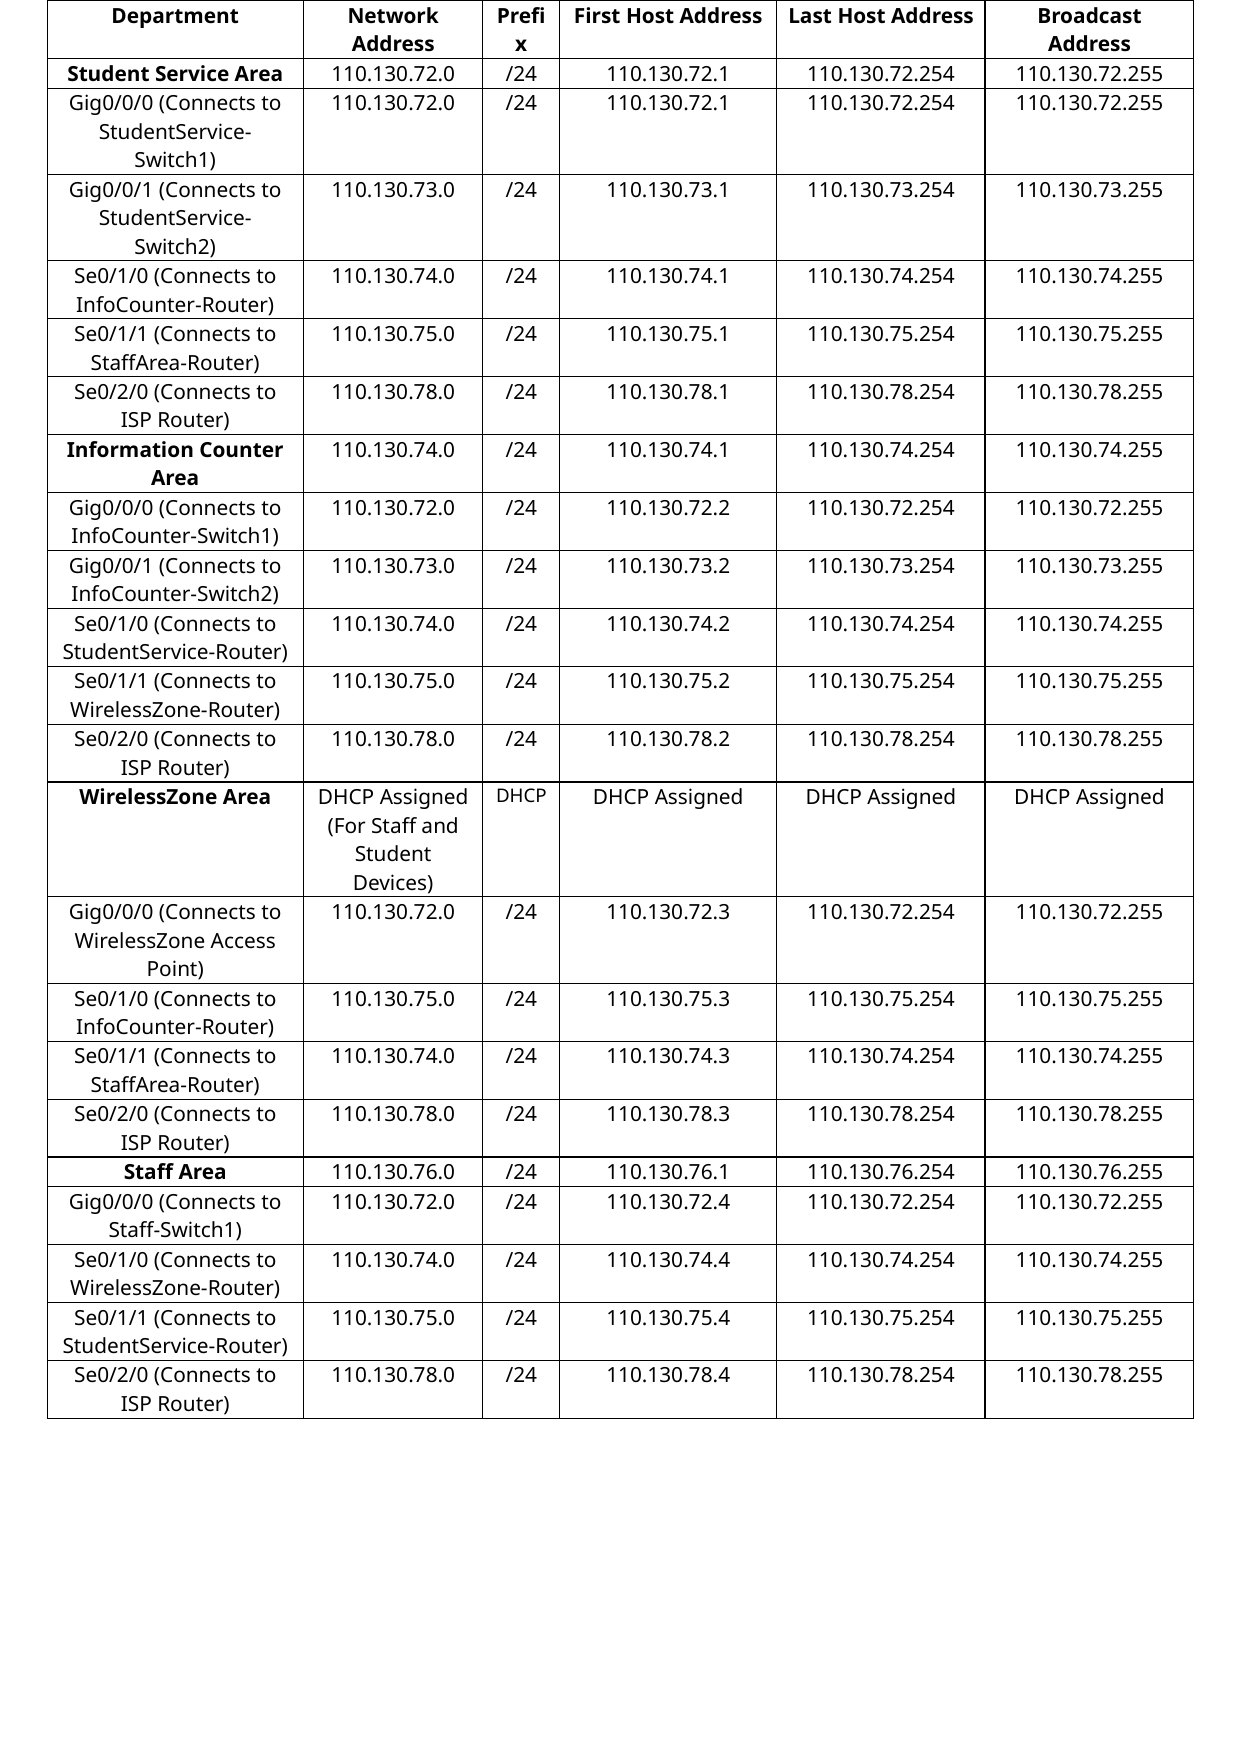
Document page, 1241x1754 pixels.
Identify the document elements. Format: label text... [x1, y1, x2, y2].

table_header Prefix [483, 1, 559, 58]
table_cell /24 [483, 1187, 559, 1244]
table_cell Se0/2/0 (Connects to ISP Router) [48, 1100, 303, 1156]
table_cell Gig0/0/0 (Connects to Staff-Switch1) [48, 1187, 303, 1244]
table_cell 110.130.78.3 [560, 1100, 776, 1156]
table_cell 110.130.75.255 [986, 319, 1193, 376]
table_cell 110.130.75.254 [777, 984, 984, 1041]
table_cell 110.130.73.2 [560, 551, 776, 608]
table_cell 110.130.74.255 [986, 1042, 1193, 1098]
table_cell 110.130.78.255 [986, 725, 1193, 781]
table_cell 110.130.75.0 [304, 1303, 482, 1359]
table_cell 110.130.74.4 [560, 1245, 776, 1302]
table_cell /24 [483, 609, 559, 666]
table_cell DHCP Assigned [986, 783, 1193, 896]
table_cell 110.130.74.1 [560, 261, 776, 318]
table_cell 110.130.72.254 [777, 89, 984, 174]
table_cell Se0/1/0 (Connects to StudentService-Router) [48, 609, 303, 666]
table_cell 110.130.78.255 [986, 1100, 1193, 1156]
table_cell 110.130.75.255 [986, 667, 1193, 723]
table_cell /24 [483, 175, 559, 260]
table_cell 110.130.75.255 [986, 1303, 1193, 1359]
table_header Network Address [304, 1, 482, 58]
table_cell Staff Area [48, 1158, 303, 1186]
table_cell /24 [483, 493, 559, 550]
table_cell Se0/1/0 (Connects to WirelessZone-Router) [48, 1245, 303, 1302]
table_cell DHCP Assigned (For Staff and Student Devices) [304, 783, 482, 896]
table_cell Se0/1/0 (Connects to InfoCounter-Router) [48, 261, 303, 318]
table_cell 110.130.78.254 [777, 377, 984, 434]
table_cell Se0/1/1 (Connects to StaffArea-Router) [48, 1042, 303, 1098]
table_cell Se0/2/0 (Connects to ISP Router) [48, 725, 303, 781]
table_cell 110.130.72.1 [560, 89, 776, 174]
table_cell 110.130.74.255 [986, 1245, 1193, 1302]
table_cell /24 [483, 667, 559, 723]
table_cell /24 [483, 1100, 559, 1156]
table_cell /24 [483, 1158, 559, 1186]
table_cell /24 [483, 725, 559, 781]
table_cell 110.130.74.0 [304, 609, 482, 666]
table_cell 110.130.75.4 [560, 1303, 776, 1359]
table_cell 110.130.75.1 [560, 319, 776, 376]
table_cell 110.130.78.0 [304, 725, 482, 781]
table_cell Gig0/0/0 (Connects to InfoCounter-Switch1) [48, 493, 303, 550]
table_cell Se0/1/1 (Connects to StudentService-Router) [48, 1303, 303, 1359]
table_cell 110.130.75.254 [777, 1303, 984, 1359]
table_cell 110.130.75.2 [560, 667, 776, 723]
table_cell 110.130.74.254 [777, 1245, 984, 1302]
table_header Department [48, 1, 303, 58]
table_cell 110.130.74.1 [560, 435, 776, 492]
table_cell 110.130.78.254 [777, 1361, 984, 1417]
table_cell 110.130.72.254 [777, 1187, 984, 1244]
table_cell 110.130.75.3 [560, 984, 776, 1041]
table_cell 110.130.72.3 [560, 897, 776, 983]
table_cell /24 [483, 1361, 559, 1417]
table_cell /24 [483, 435, 559, 492]
table_cell 110.130.72.255 [986, 493, 1193, 550]
table_cell DHCP Assigned [560, 783, 776, 896]
table_cell 110.130.72.254 [777, 897, 984, 983]
table_cell 110.130.78.4 [560, 1361, 776, 1417]
table_header Broadcast Address [986, 1, 1193, 58]
table_cell /24 [483, 89, 559, 174]
table_cell 110.130.74.254 [777, 261, 984, 318]
table_cell /24 [483, 59, 559, 87]
table_cell 110.130.72.2 [560, 493, 776, 550]
table_cell /24 [483, 377, 559, 434]
table_cell 110.130.76.254 [777, 1158, 984, 1186]
table_cell 110.130.76.255 [986, 1158, 1193, 1186]
table_cell 110.130.72.254 [777, 59, 984, 87]
table_cell 110.130.78.0 [304, 1361, 482, 1417]
table_cell 110.130.75.254 [777, 667, 984, 723]
table_cell DHCP Assigned [777, 783, 984, 896]
table_cell 110.130.74.255 [986, 261, 1193, 318]
table_cell 110.130.75.0 [304, 667, 482, 723]
table_cell 110.130.75.254 [777, 319, 984, 376]
table_cell 110.130.73.255 [986, 551, 1193, 608]
table_cell /24 [483, 1245, 559, 1302]
table_cell Se0/1/1 (Connects to StaffArea-Router) [48, 319, 303, 376]
table_cell Student Service Area [48, 59, 303, 87]
table_cell /24 [483, 261, 559, 318]
table_cell 110.130.73.254 [777, 551, 984, 608]
table_cell 110.130.78.0 [304, 377, 482, 434]
table_cell Gig0/0/0 (Connects to WirelessZone Access Point) [48, 897, 303, 983]
table_cell 110.130.74.254 [777, 435, 984, 492]
table_cell 110.130.74.3 [560, 1042, 776, 1098]
table_cell 110.130.74.255 [986, 609, 1193, 666]
table_cell Se0/1/0 (Connects to InfoCounter-Router) [48, 984, 303, 1041]
table_header First Host Address [560, 1, 776, 58]
table_cell 110.130.78.255 [986, 1361, 1193, 1417]
table_cell 110.130.72.255 [986, 897, 1193, 983]
table_cell 110.130.74.0 [304, 435, 482, 492]
table_cell 110.130.72.255 [986, 1187, 1193, 1244]
table_cell 110.130.75.0 [304, 984, 482, 1041]
table_cell 110.130.72.1 [560, 59, 776, 87]
table_cell 110.130.72.0 [304, 1187, 482, 1244]
table_cell Gig0/0/1 (Connects to StudentService-Switch2) [48, 175, 303, 260]
table_cell 110.130.72.0 [304, 89, 482, 174]
table_cell /24 [483, 1042, 559, 1098]
table_cell 110.130.74.0 [304, 261, 482, 318]
table_cell Gig0/0/0 (Connects to StudentService-Switch1) [48, 89, 303, 174]
table_cell 110.130.78.2 [560, 725, 776, 781]
table_cell 110.130.73.1 [560, 175, 776, 260]
table_cell 110.130.74.254 [777, 609, 984, 666]
table_cell 110.130.72.255 [986, 89, 1193, 174]
table_cell 110.130.78.0 [304, 1100, 482, 1156]
table_cell 110.130.72.0 [304, 897, 482, 983]
table_cell 110.130.73.254 [777, 175, 984, 260]
table_cell /24 [483, 984, 559, 1041]
table_cell /24 [483, 897, 559, 983]
table_cell /24 [483, 319, 559, 376]
table_cell 110.130.72.254 [777, 493, 984, 550]
table_cell 110.130.73.0 [304, 551, 482, 608]
table_cell /24 [483, 551, 559, 608]
table_cell 110.130.74.255 [986, 435, 1193, 492]
table_cell Se0/1/1 (Connects to WirelessZone-Router) [48, 667, 303, 723]
table_header Last Host Address [777, 1, 984, 58]
table_cell 110.130.78.1 [560, 377, 776, 434]
table_cell 110.130.72.0 [304, 493, 482, 550]
table_cell 110.130.73.0 [304, 175, 482, 260]
table_cell 110.130.73.255 [986, 175, 1193, 260]
table_cell 110.130.72.255 [986, 59, 1193, 87]
table_cell 110.130.74.0 [304, 1245, 482, 1302]
table_cell 110.130.78.254 [777, 1100, 984, 1156]
table_cell 110.130.72.0 [304, 59, 482, 87]
table_cell 110.130.75.0 [304, 319, 482, 376]
table_cell DHCP [483, 783, 559, 896]
table_cell 110.130.76.0 [304, 1158, 482, 1186]
table_cell 110.130.78.255 [986, 377, 1193, 434]
table_cell Gig0/0/1 (Connects to InfoCounter-Switch2) [48, 551, 303, 608]
table_cell 110.130.76.1 [560, 1158, 776, 1186]
table_cell 110.130.74.254 [777, 1042, 984, 1098]
table_cell 110.130.74.0 [304, 1042, 482, 1098]
table_cell 110.130.72.4 [560, 1187, 776, 1244]
table_cell 110.130.75.255 [986, 984, 1193, 1041]
table_cell /24 [483, 1303, 559, 1359]
table_cell Se0/2/0 (Connects to ISP Router) [48, 377, 303, 434]
table_cell Se0/2/0 (Connects to ISP Router) [48, 1361, 303, 1417]
table_cell 110.130.74.2 [560, 609, 776, 666]
table_cell Information Counter Area [48, 435, 303, 492]
table_cell 110.130.78.254 [777, 725, 984, 781]
table_cell WirelessZone Area [48, 783, 303, 896]
